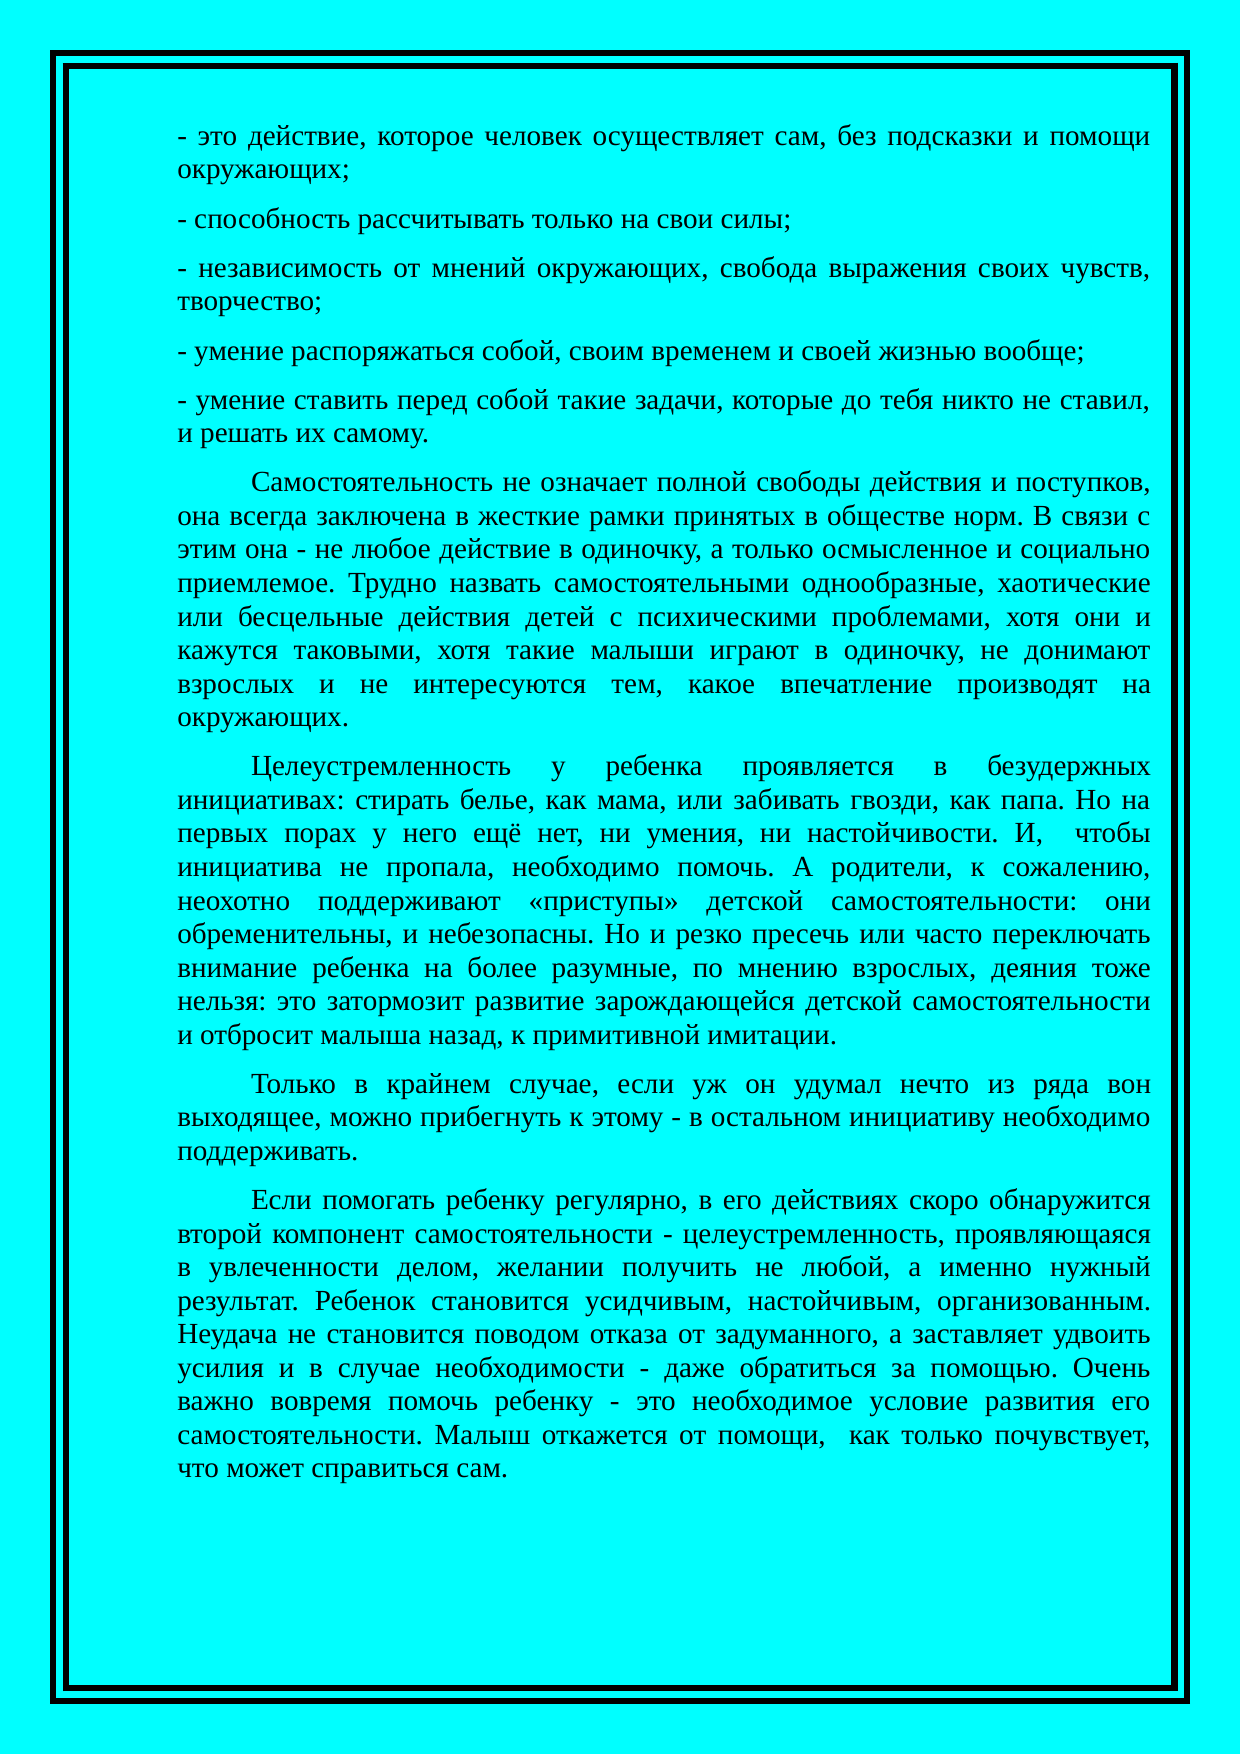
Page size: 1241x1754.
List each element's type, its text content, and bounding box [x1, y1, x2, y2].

text - способность рассчитывать только на свои силы; [177, 201, 1152, 234]
text Самостоятельность не означает полной свободы действия и поступков, она всегда заключена в жесткие рамки принятых в обществе норм. В связи с этим она - не любое действие в одиночку, а только осмысленное и социально приемлемое. Трудно назвать самостоятельными однообразные, хаотические или бесцельные действия детей с психическими проблемами, хотя они и кажутся таковыми, хотя такие малыши играют в одиночку, не донимают взрослых и не интересуются тем, какое впечатление производят на окружающих. [177, 464, 1152, 733]
text Целеустремленность у ребенка проявляется в безудержных инициативах: стирать белье, как мама, или забивать гвозди, как папа. Но на первых порах у него ещё нет, ни умения, ни настойчивости. И, чтобы инициатива не пропала, необходимо помочь. А родители, к сожалению, неохотно поддерживают «приступы» детской самостоятельности: они обременительны, и небезопасны. Но и резко пресечь или часто переключать внимание ребенка на более разумные, по мнению взрослых, деяния тоже нельзя: это затормозит развитие зарождающейся детской самостоятельности и отбросит малыша назад, к примитивной имитации. [177, 748, 1152, 1050]
text - умение распоряжаться собой, своим временем и своей жизнью вообще; [177, 333, 1152, 366]
text - независимость от мнений окружающих, свобода выражения своих чувств, творчество; [177, 250, 1152, 317]
text Если помогать ребенку регулярно, в его действиях скоро обнаружится второй компонент самостоятельности - целеустремленность, проявляющаяся в увлеченности делом, желании получить не любой, а именно нужный результат. Ребенок становится усидчивым, настойчивым, организованным. Неудача не становится поводом отказа от задуманного, а заставляет удвоить усилия и в случае необходимости - даже обратиться за помощью. Очень важно вовремя помочь ребенку - это необходимое условие развития его самостоятельности. Малыш откажется от помощи, как только почувствует, что может справиться сам. [177, 1182, 1152, 1484]
text Только в крайнем случае, если уж он удумал нечто из ряда вон выходящее, можно прибегнуть к этому - в остальном инициативу необходимо поддерживать. [177, 1066, 1152, 1167]
text - это действие, которое человек осуществляет сам, без подсказки и помощи окружающих; [177, 118, 1152, 185]
text - умение ставить перед собой такие задачи, которые до тебя никто не ставил, и решать их самому. [177, 382, 1152, 449]
